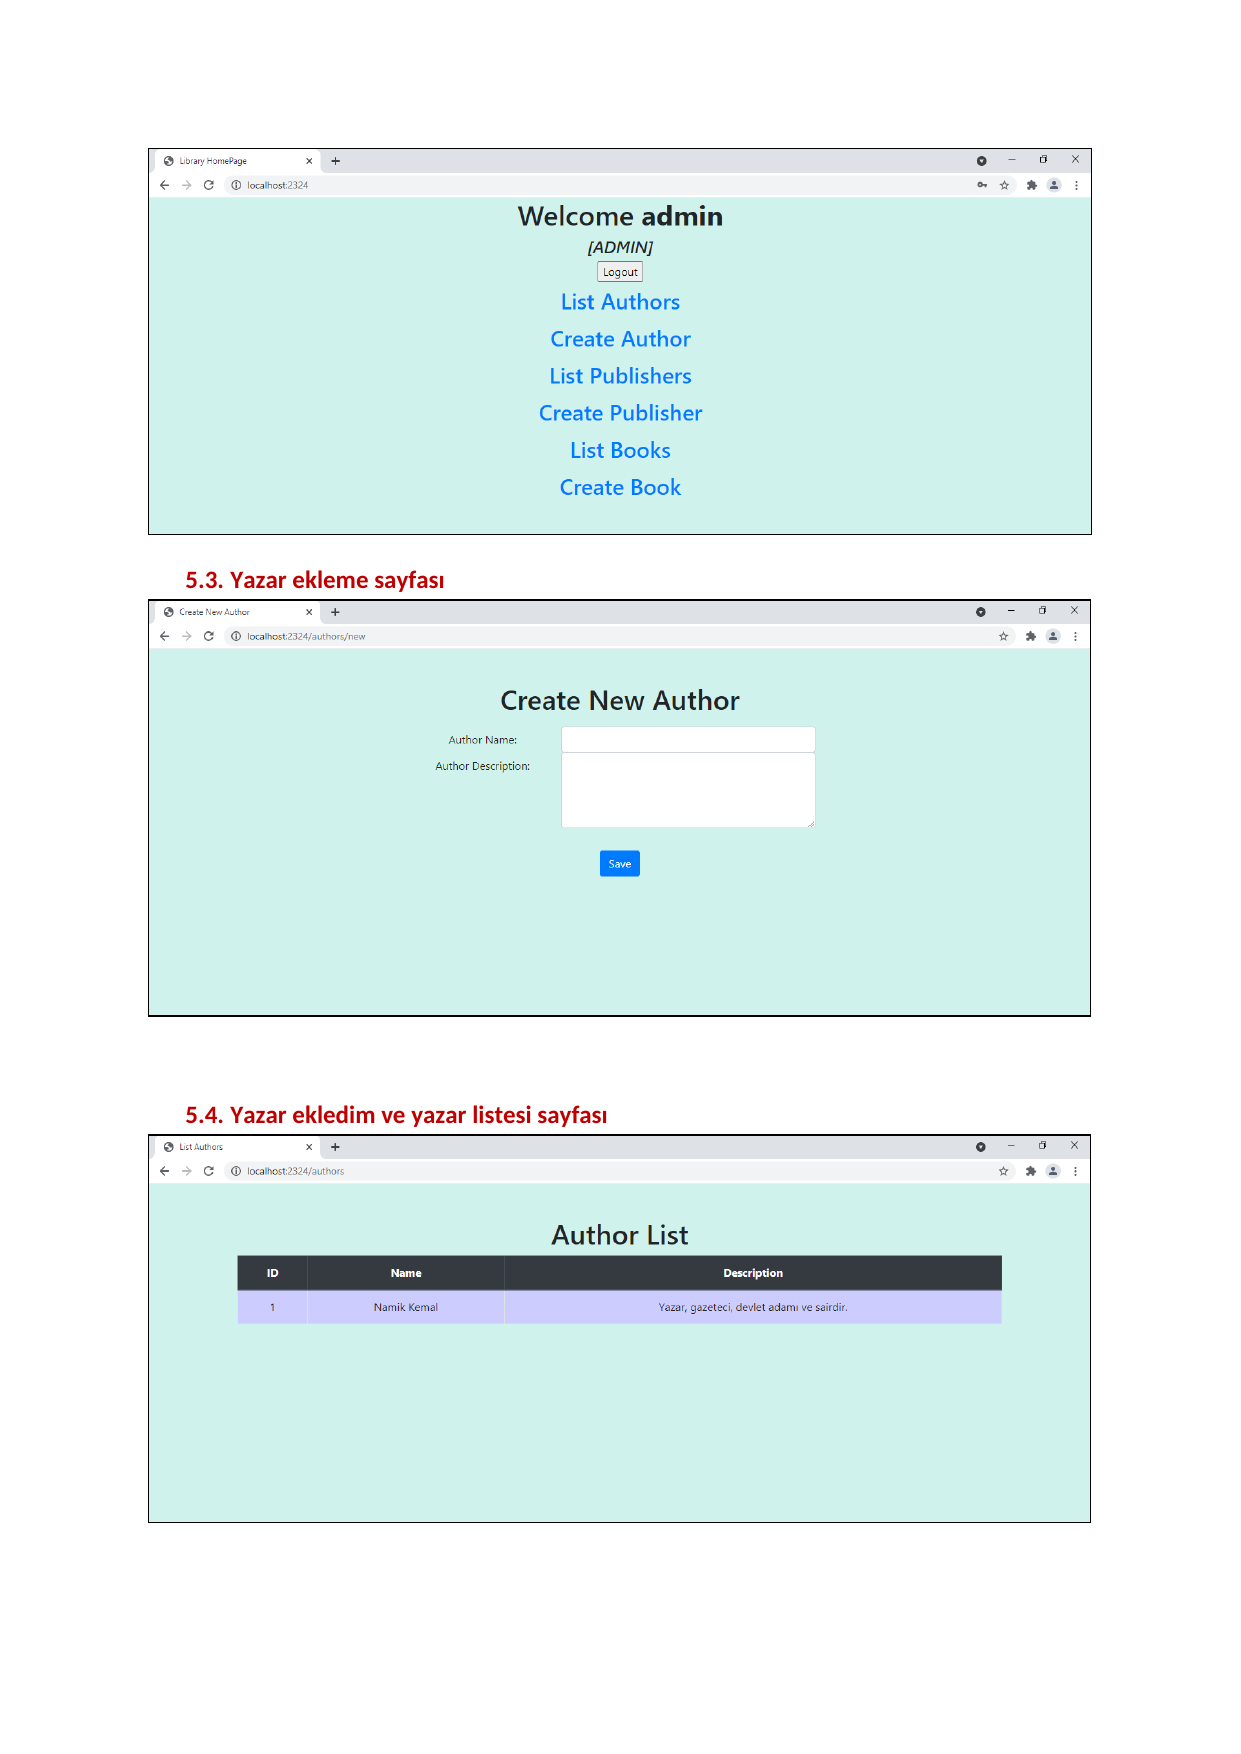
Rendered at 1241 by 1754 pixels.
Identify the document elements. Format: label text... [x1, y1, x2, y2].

subtitle Yazar ekledim ve yazar listesi sayfası [185, 1099, 1093, 1129]
picture [149, 601, 1090, 1015]
picture [149, 149, 1091, 534]
picture [149, 1136, 1090, 1522]
subtitle Yazar ekleme sayfası [185, 564, 1093, 595]
